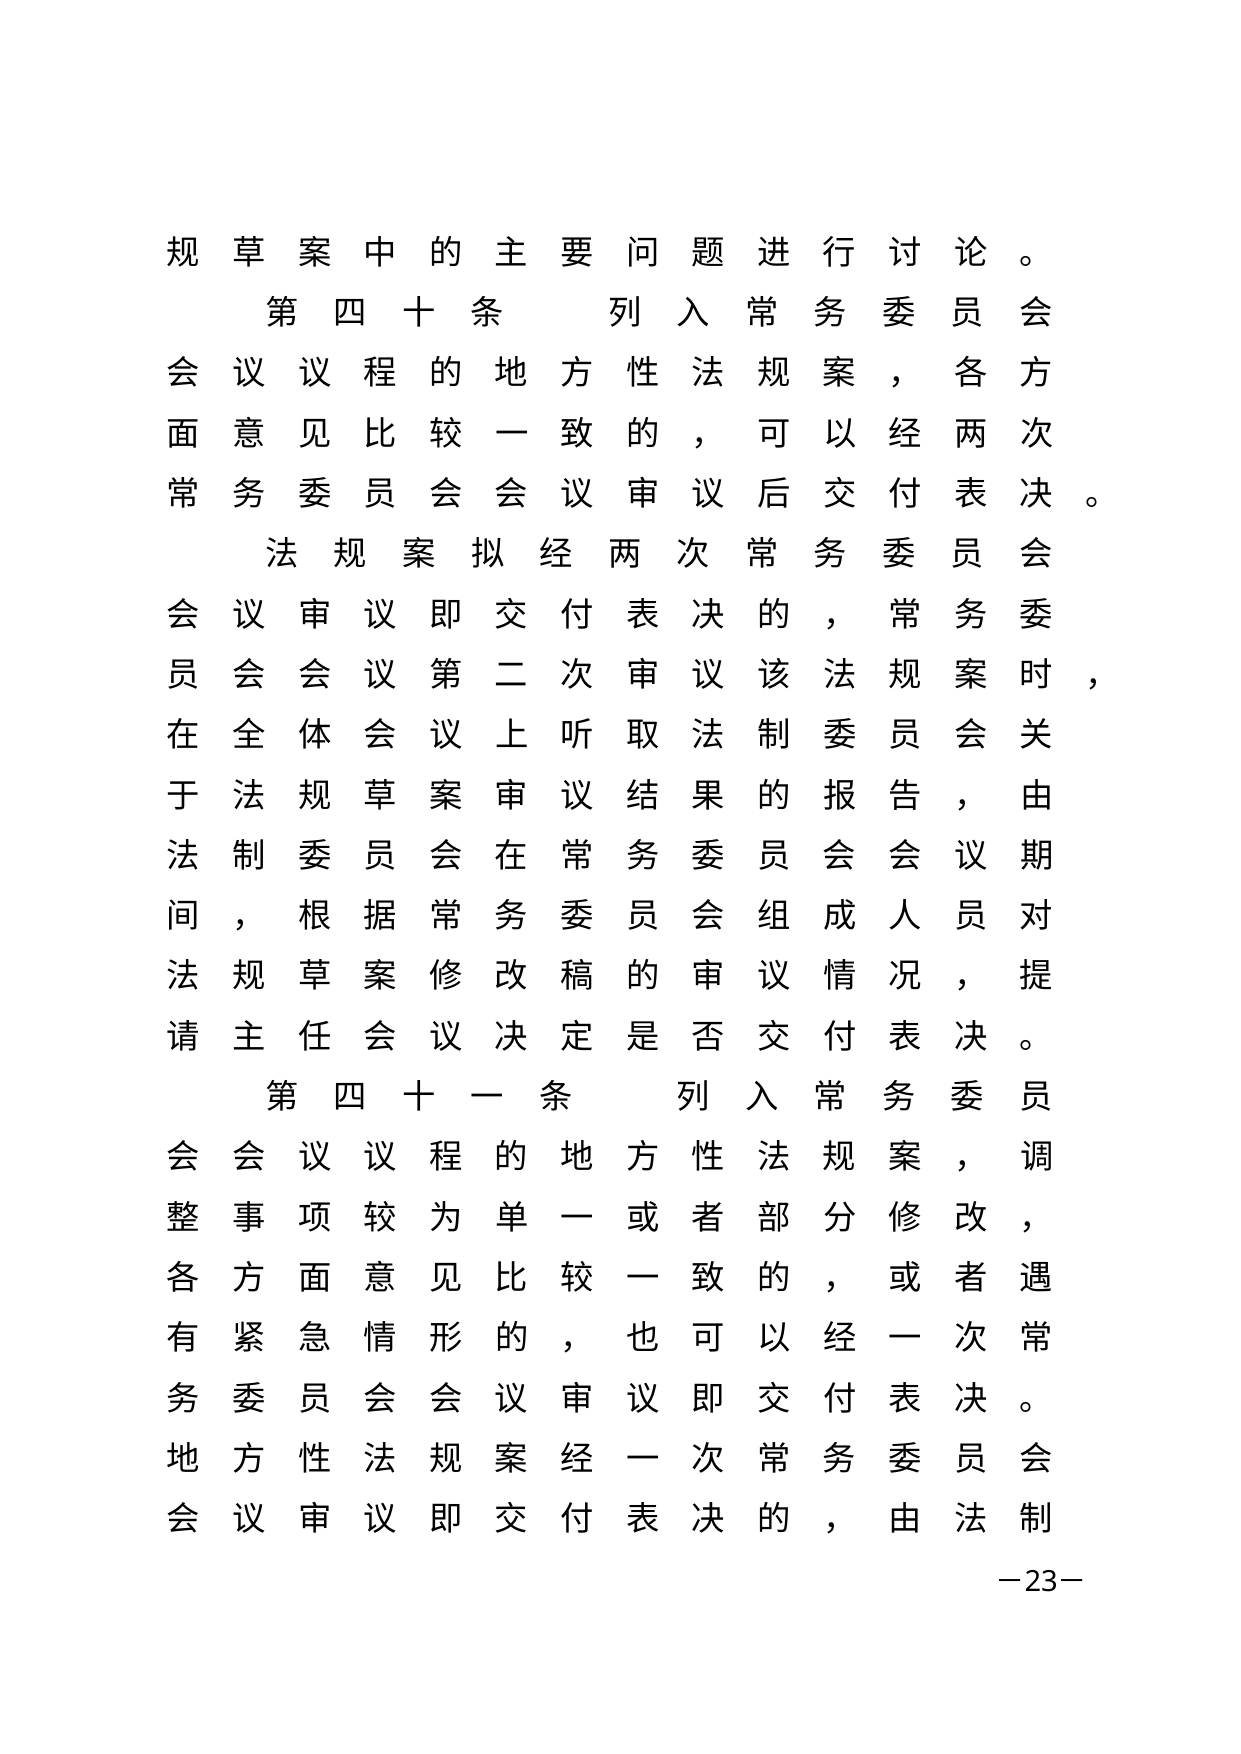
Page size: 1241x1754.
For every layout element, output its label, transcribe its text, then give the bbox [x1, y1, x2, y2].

text 常务委员会审议地方性法规案时，根据需要，可以召开联组会议或者全体会议，对地方性法规草案中的主要问题进行讨论。 [167, 219, 1085, 280]
text 第四十一条 列入常务委员会会议议程的地方性法规案，调整事项较为单一或者部分修改，各方面意见比较一致的，或者遇有紧急情形的，也可以经一次常务委员会会议审议即交付表决。地方性法规案经一次常务委员会会议审议即交付表决的，由法制委员会提请主任会议决定。 [167, 1064, 1085, 1546]
text 法规案拟经两次常务委员会会议审议即交付表决的，常务委员会会议第二次审议该法规案时，在全体会议上听取法制委员会关于法规草案审议结果的报告，由法制委员会在常务委员会会议期间，根据常务委员会组成人员对法规草案修改稿的审议情况，提请主任会议决定是否交付表决。 [167, 521, 1085, 1064]
text 第四十条 列入常务委员会会议议程的地方性法规案，各方面意见比较一致的，可以经两次常务委员会会议审议后交付表决。 [167, 280, 1085, 521]
